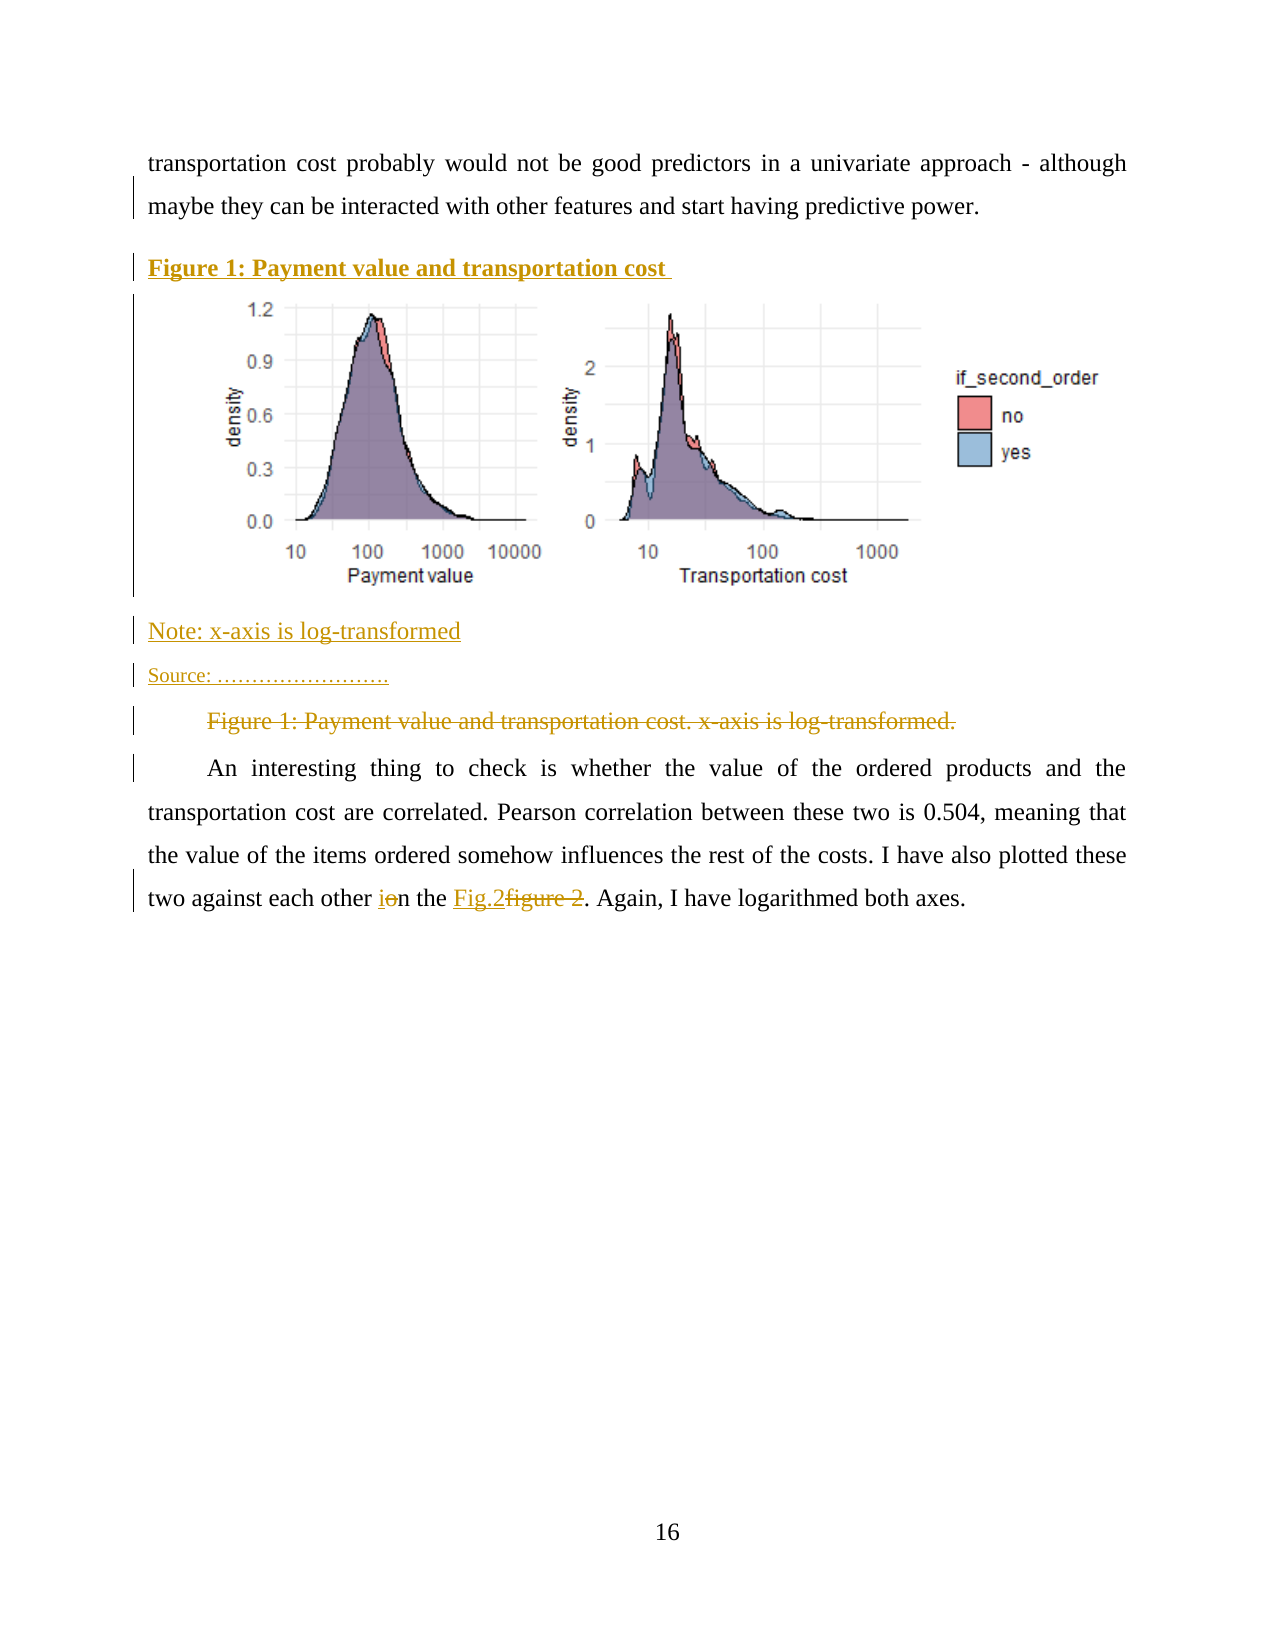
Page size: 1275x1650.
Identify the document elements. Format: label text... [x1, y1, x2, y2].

picture [212, 293, 1122, 597]
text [148, 148, 1127, 219]
text An interesting thing to check is whether the value of the ordered products and the transportation cost are correlated. Pearson correlation between these two is 0.504, meaning that the value of the items ordered somehow influences the rest of the costs. I have also plotted these two against each other n the . Again, I have logarithmed both axes. [148, 753, 1127, 912]
